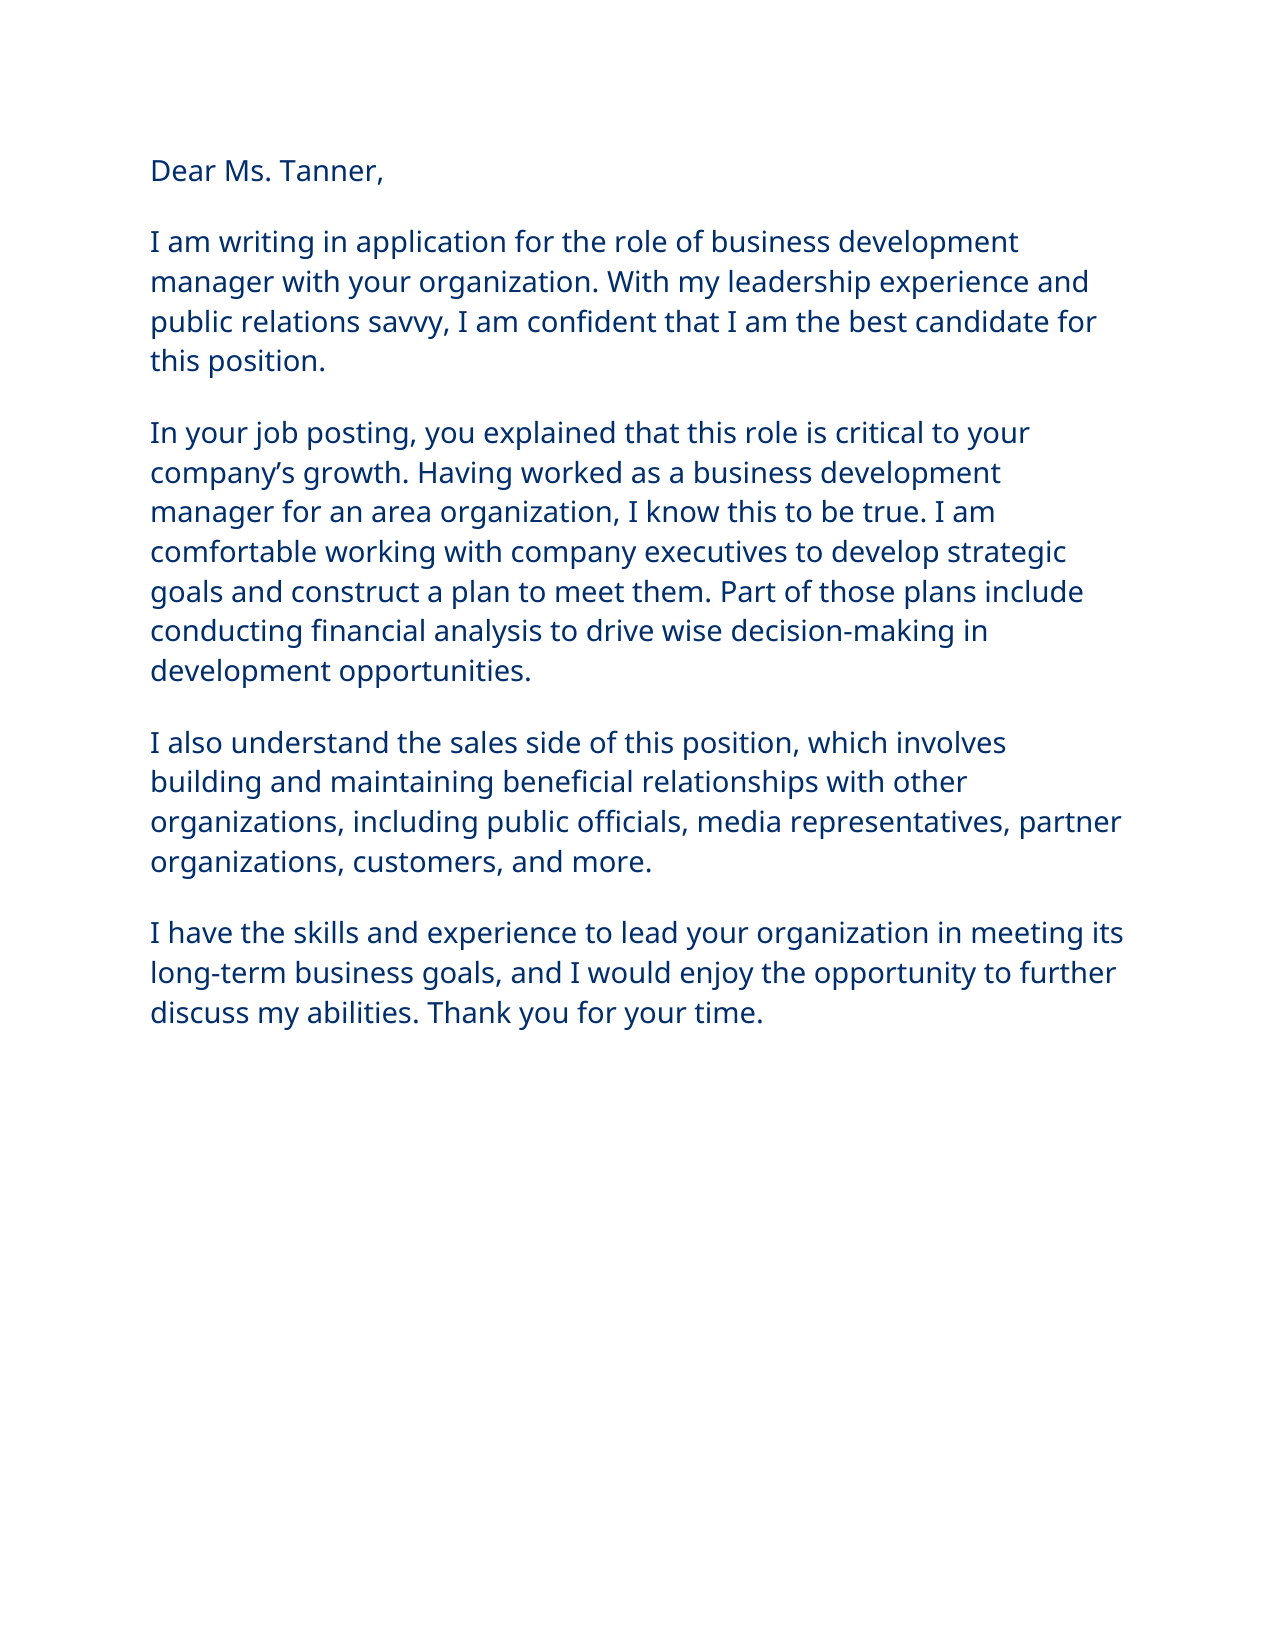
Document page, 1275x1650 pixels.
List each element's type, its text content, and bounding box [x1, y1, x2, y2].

text I have the skills and experience to lead your organization in meeting its long-term business goals, and I would enjoy the opportunity to further discuss my abilities. Thank you for your time. [150, 912, 1125, 1032]
text I am writing in application for the role of business development manager with your organization. With my leadership experience and public relations savvy, I am confident that I am the best candidate for this position. [150, 222, 1125, 380]
text In your job posting, you explained that this role is critical to your company’s growth. Having worked as a business development manager for an area organization, I know this to be true. I am comfortable working with company executives to develop strategic goals and construct a plan to meet them. Part of those plans include conducting financial analysis to drive wise decision-making in development opportunities. [150, 412, 1125, 690]
text Dear Ms. Tanner, [150, 150, 1125, 190]
text I also understand the sales side of this position, which involves building and maintaining beneficial relationships with other organizations, including public officials, media representatives, partner organizations, customers, and more. [150, 722, 1125, 881]
